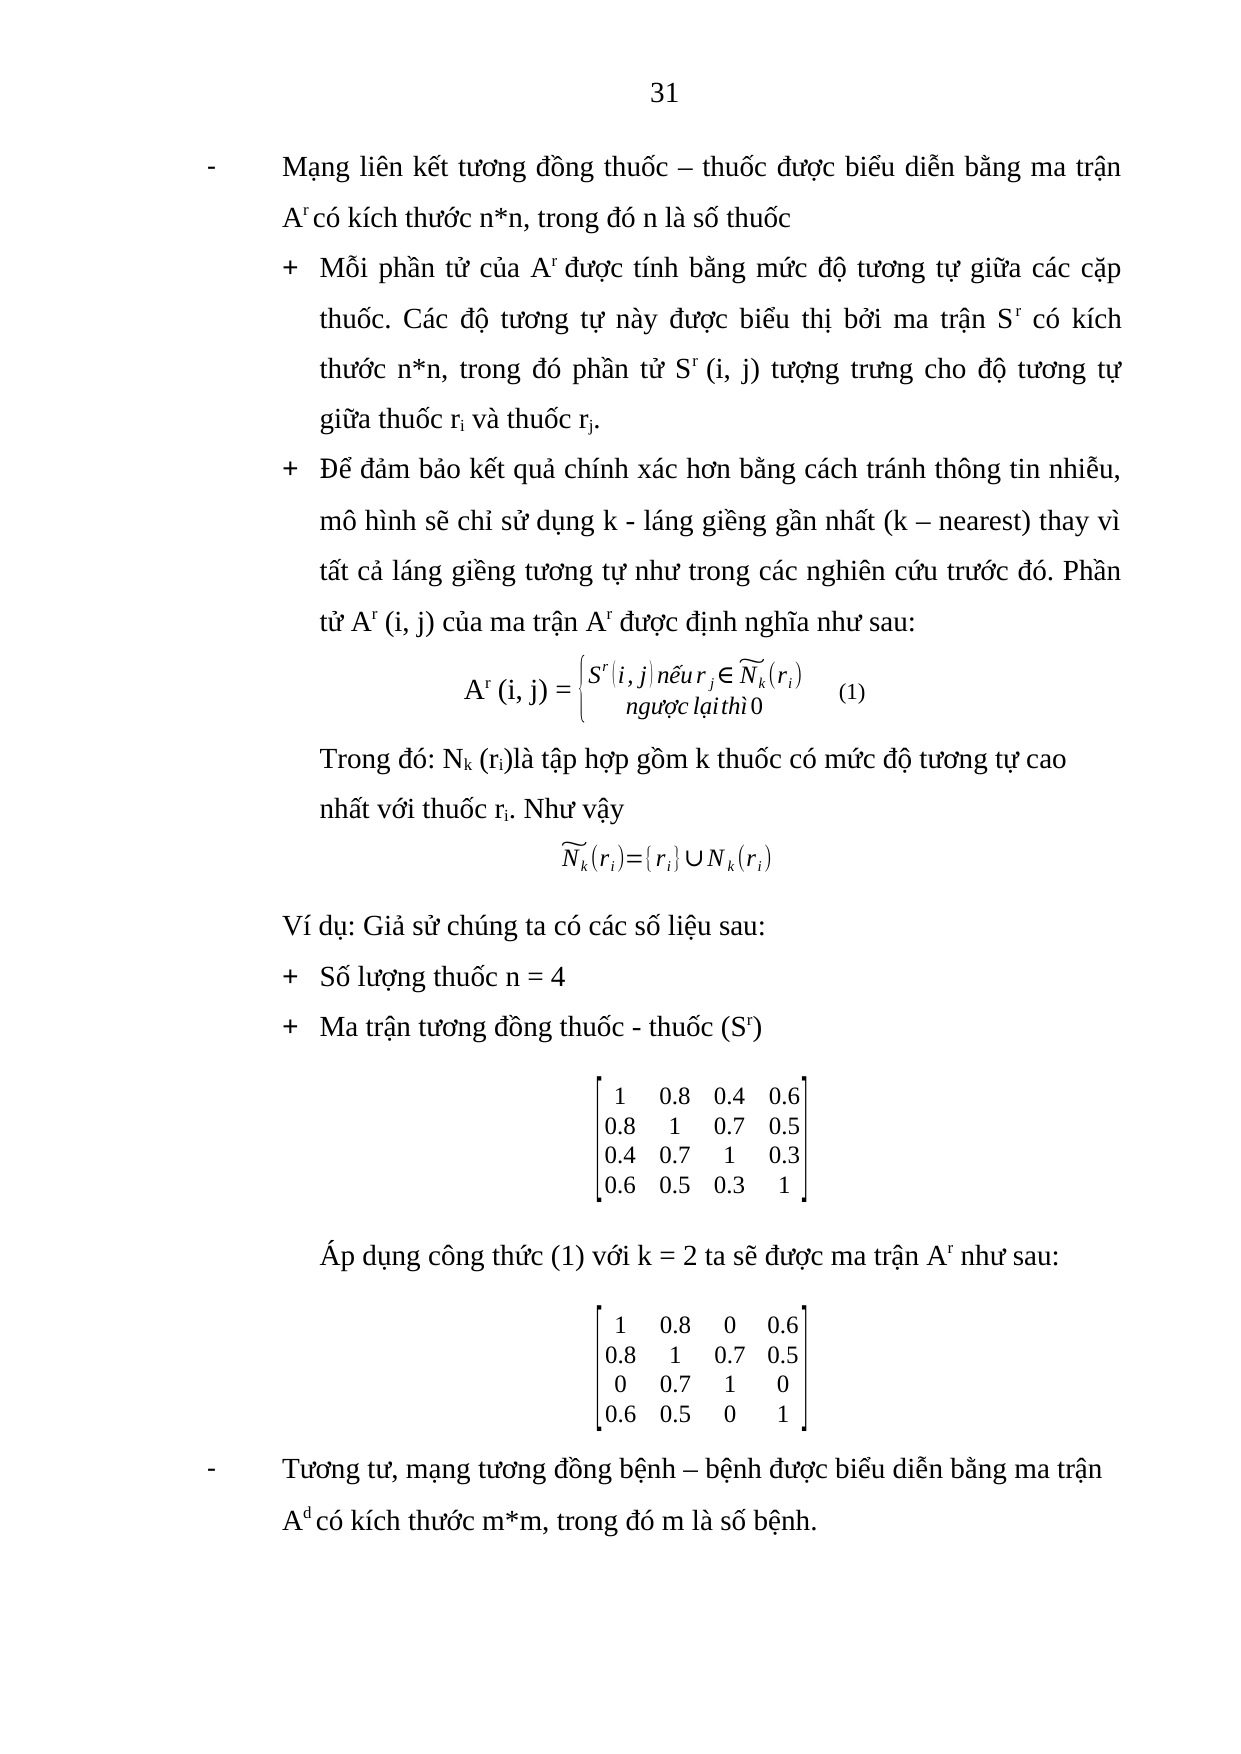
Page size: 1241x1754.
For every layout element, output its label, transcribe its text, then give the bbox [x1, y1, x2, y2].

list Tương tư, mạng tương đồng bệnh – bệnh được biểu diễn bằng ma trận Ad có kích thước m*m, trong đó m là số bệnh. [207, 1450, 1122, 1536]
text Ar (i, j) = (1) [207, 654, 1122, 724]
list Mạng liên kết tương đồng thuốc – thuốc được biểu diễn bằng ma trận Ar có kích thước n*n, trong đó n là số thuốc [207, 148, 1122, 234]
list Để đảm bảo kết quả chính xác hơn bằng cách tránh thông tin nhiễu, mô hình sẽ chỉ sử dụng k - láng giềng gần nhất (k – nearest) thay vì tất cả láng giềng tương tự như trong các nghiên cứu trước đó. Phần tử Ar (i, j) của ma trận Ar được định nghĩa như sau: [282, 452, 1122, 637]
list Ví dụ: Giả sử chúng ta có các số liệu sau: [282, 908, 1122, 942]
list Ma trận tương đồng thuốc - thuốc (Sr) [282, 1009, 1122, 1043]
list Mỗi phần tử của Ar được tính bằng mức độ tương tự giữa các cặp thuốc. Các độ tương tự này được biểu thị bởi ma trận Sr có kích thước n*n, trong đó phần tử Sr (i, j) tượng trưng cho độ tương tự giữa thuốc ri và thuốc rj. [282, 250, 1122, 435]
list Áp dụng công thức (1) với k = 2 ta sẽ được ma trận Ar như sau: [319, 1238, 1122, 1272]
list Số lượng thuốc n = 4 [282, 959, 1122, 992]
text Trong đó: Nk (ri)là tập hợp gồm k thuốc có mức độ tương tự cao nhất với thuốc ri. Như vậy [319, 741, 1122, 825]
